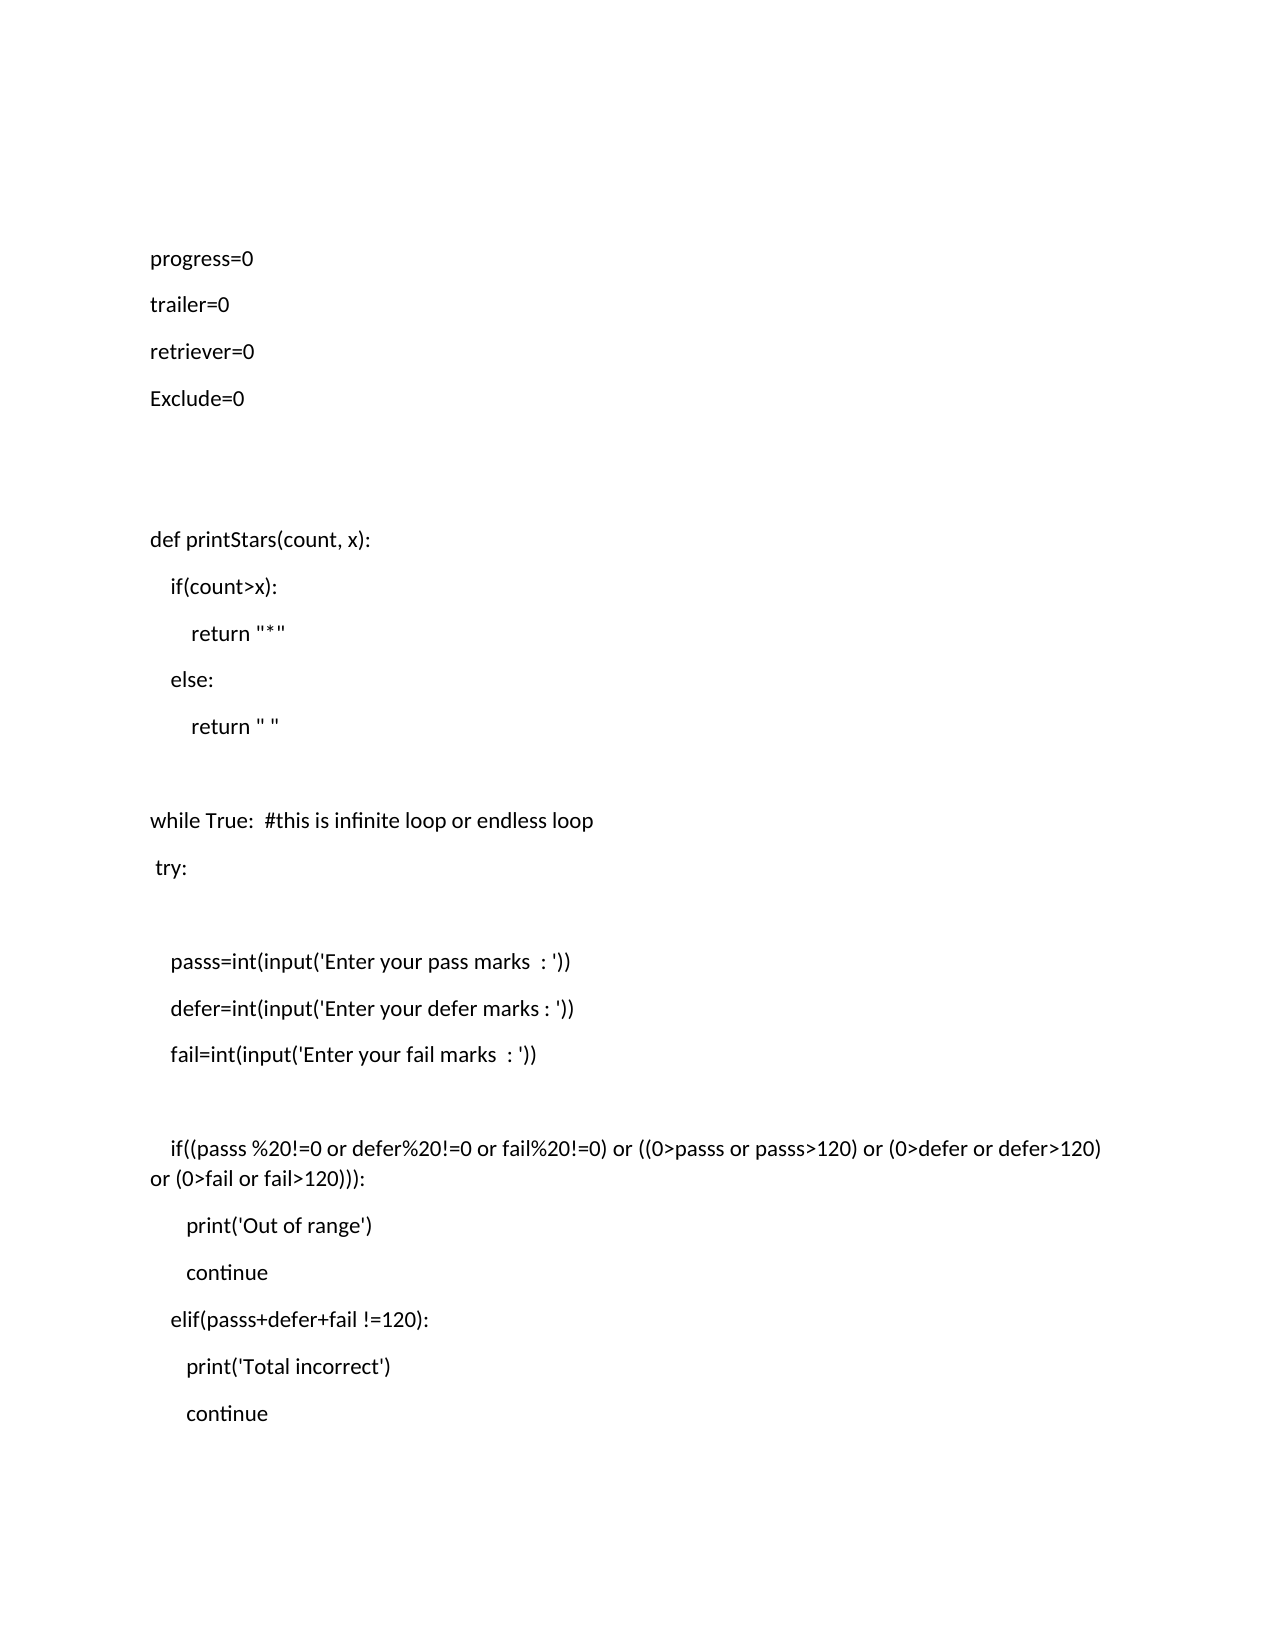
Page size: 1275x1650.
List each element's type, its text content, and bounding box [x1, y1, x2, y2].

text progress=0 [150, 244, 1125, 272]
text return " " [150, 712, 1125, 741]
text defer=int(input('Enter your defer marks : ')) [150, 994, 1125, 1022]
text while True: #this is infinite loop or endless loop [150, 806, 1125, 834]
text continue [150, 1258, 1125, 1286]
text if((passs %20!=0 or defer%20!=0 or fail%20!=0) or ((0>passs or passs>120) or (0>defer or defer>120) or (0>fail or fail>120))): [150, 1134, 1125, 1193]
text return "*" [150, 619, 1125, 647]
text trailer=0 [150, 291, 1125, 319]
text if(count>x): [150, 572, 1125, 600]
text retriever=0 [150, 337, 1125, 366]
text passs=int(input('Enter your pass marks : ')) [150, 947, 1125, 975]
text print('Total incorrect') [150, 1352, 1125, 1380]
text elif(passs+defer+fail !=120): [150, 1305, 1125, 1333]
text Exclude=0 [150, 384, 1125, 412]
text try: [150, 853, 1125, 881]
text def printStars(count, x): [150, 525, 1125, 553]
text print('Out of range') [150, 1211, 1125, 1239]
text else: [150, 666, 1125, 694]
text continue [150, 1399, 1125, 1427]
text fail=int(input('Enter your fail marks : ')) [150, 1041, 1125, 1069]
